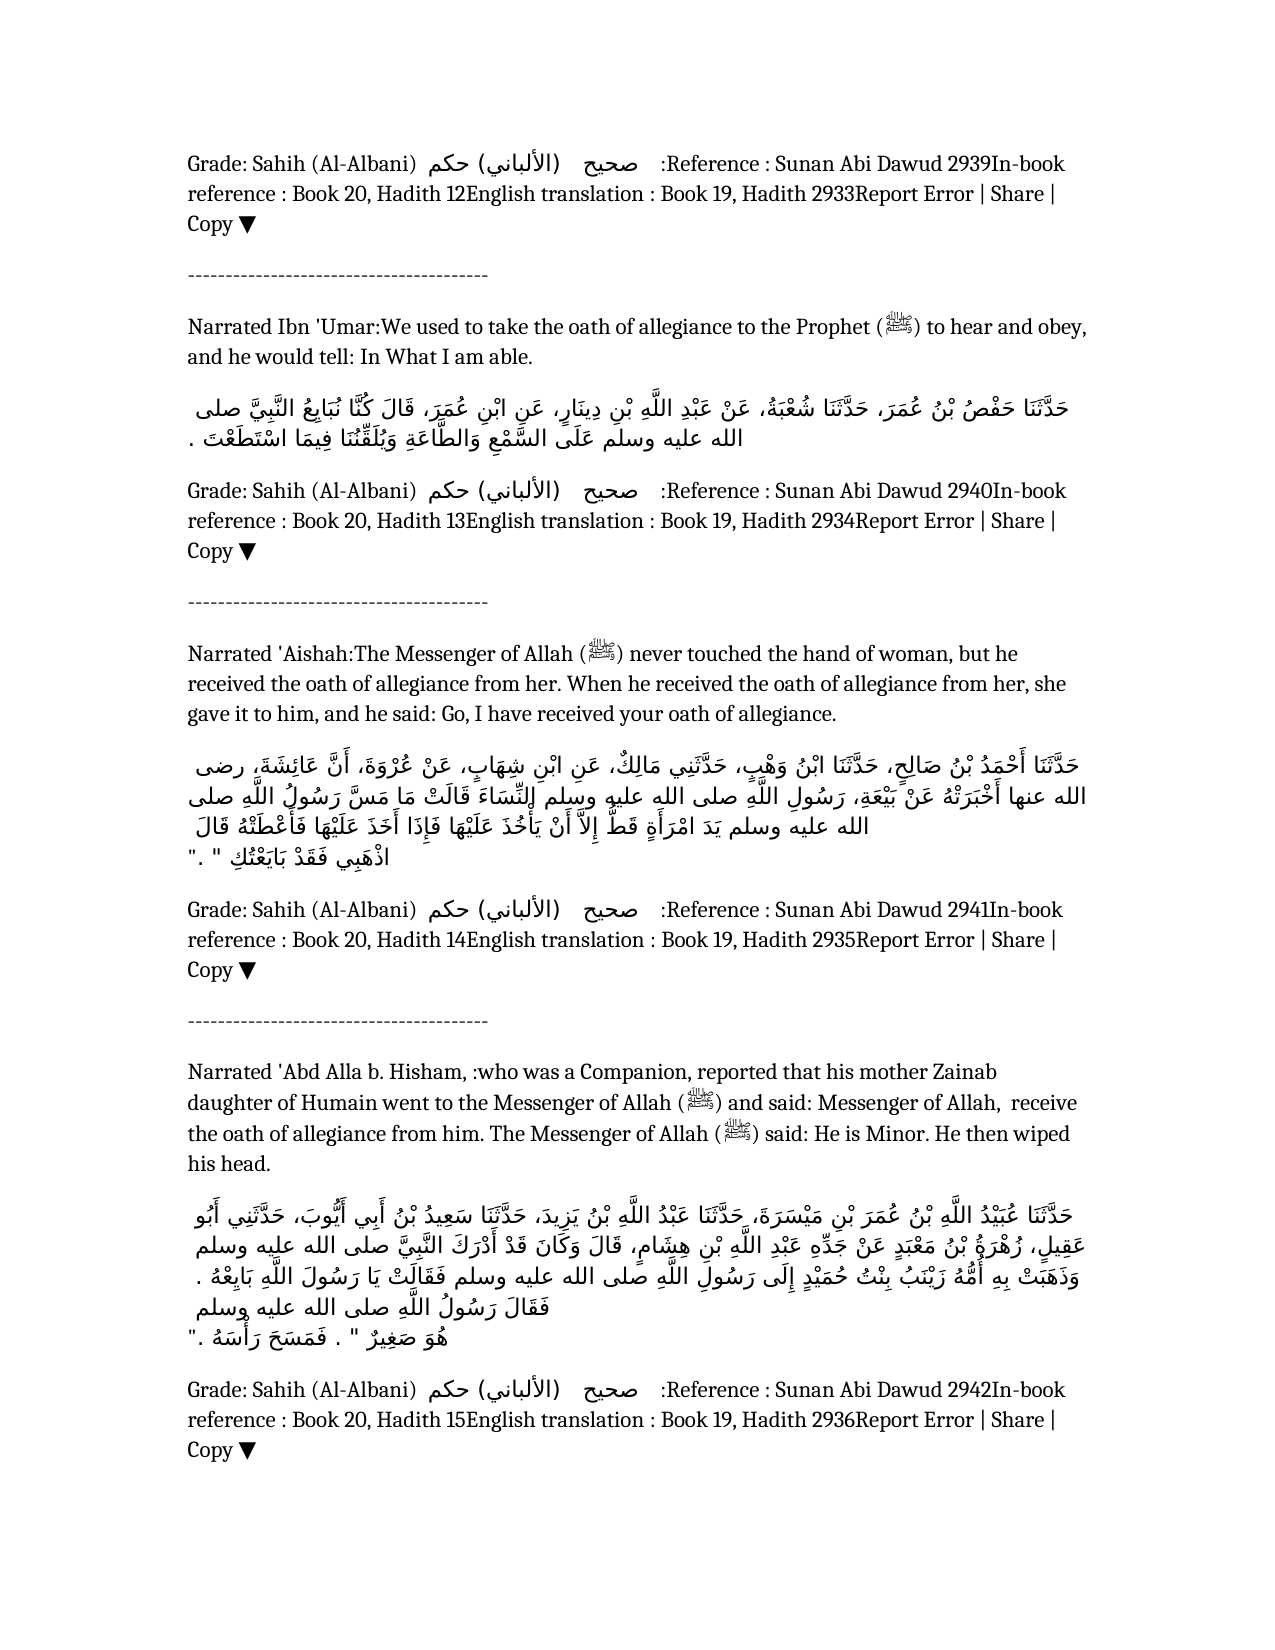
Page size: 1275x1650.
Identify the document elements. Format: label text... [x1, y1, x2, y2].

text Grade: Sahih (Al-Albani) صحيح (الألباني) حكم :Reference : Sunan Abi Dawud 2942In-book reference : Book 20, Hadith 15English translation : Book 19, Hadith 2936Report Error | Share | Copy ▼ [187, 1376, 1087, 1463]
text Grade: Sahih (Al-Albani) صحيح (الألباني) حكم :Reference : Sunan Abi Dawud 2940In-book reference : Book 20, Hadith 13English translation : Book 19, Hadith 2934Report Error | Share | Copy ▼ [187, 477, 1087, 564]
text Narrated 'Abd Alla b. Hisham, :who was a Companion, reported that his mother Zainab daughter of Humain went to the Messenger of Allah (ﷺ) and said: Messenger of Allah, receive the oath of allegiance from him. The Messenger of Allah (ﷺ) said: He is Minor. He then wiped his head. [187, 1059, 1087, 1177]
text Narrated Ibn 'Umar:We used to take the oath of allegiance to the Prophet (ﷺ) to hear and obey, and he would tell: In What I am able. [187, 313, 1087, 370]
text حَدَّثَنَا حَفْصُ بْنُ عُمَرَ، حَدَّثَنَا شُعْبَةُ، عَنْ عَبْدِ اللَّهِ بْنِ دِينَارٍ، عَنِ ابْنِ عُمَرَ، قَالَ كُنَّا نُبَايِعُ النَّبِيَّ صلى الله عليه وسلم عَلَى السَّمْعِ وَالطَّاعَةِ وَيُلَقِّنُنَا فِيمَا اسْتَطَعْتَ ‏.‏ [187, 395, 1087, 452]
text ---------------------------------------- [187, 1008, 1087, 1034]
text ---------------------------------------- [187, 262, 1087, 288]
text Narrated 'Aishah:The Messenger of Allah (ﷺ) never touched the hand of woman, but he received the oath of allegiance from her. When he received the oath of allegiance from her, she gave it to him, and he said: Go, I have received your oath of allegiance. [187, 640, 1087, 728]
text ---------------------------------------- [187, 589, 1087, 616]
text Grade: Sahih (Al-Albani) صحيح (الألباني) حكم :Reference : Sunan Abi Dawud 2941In-book reference : Book 20, Hadith 14English translation : Book 19, Hadith 2935Report Error | Share | Copy ▼ [187, 896, 1087, 983]
text Grade: Sahih (Al-Albani) صحيح (الألباني) حكم :Reference : Sunan Abi Dawud 2939In-book reference : Book 20, Hadith 12English translation : Book 19, Hadith 2933Report Error | Share | Copy ▼ [187, 150, 1087, 237]
text حَدَّثَنَا أَحْمَدُ بْنُ صَالِحٍ، حَدَّثَنَا ابْنُ وَهْبٍ، حَدَّثَنِي مَالِكٌ، عَنِ ابْنِ شِهَابٍ، عَنْ عُرْوَةَ، أَنَّ عَائِشَةَ، رضى الله عنها أَخْبَرَتْهُ عَنْ بَيْعَةِ، رَسُولِ اللَّهِ صلى الله عليه وسلم النِّسَاءَ قَالَتْ مَا مَسَّ رَسُولُ اللَّهِ صلى الله عليه وسلم يَدَ امْرَأَةٍ قَطُّ إِلاَّ أَنْ يَأْخُذَ عَلَيْهَا فَإِذَا أَخَذَ عَلَيْهَا فَأَعْطَتْهُ قَالَ ‏ "‏ اذْهَبِي فَقَدْ بَايَعْتُكِ ‏"‏ ‏.‏ [187, 752, 1087, 871]
text حَدَّثَنَا عُبَيْدُ اللَّهِ بْنُ عُمَرَ بْنِ مَيْسَرَةَ، حَدَّثَنَا عَبْدُ اللَّهِ بْنُ يَزِيدَ، حَدَّثَنَا سَعِيدُ بْنُ أَبِي أَيُّوبَ، حَدَّثَنِي أَبُو عَقِيلٍ، زُهْرَةُ بْنُ مَعْبَدٍ عَنْ جَدِّهِ عَبْدِ اللَّهِ بْنِ هِشَامٍ، قَالَ وَكَانَ قَدْ أَدْرَكَ النَّبِيَّ صلى الله عليه وسلم وَذَهَبَتْ بِهِ أُمُّهُ زَيْنَبُ بِنْتُ حُمَيْدٍ إِلَى رَسُولِ اللَّهِ صلى الله عليه وسلم فَقَالَتْ يَا رَسُولَ اللَّهِ بَايِعْهُ ‏.‏ فَقَالَ رَسُولُ اللَّهِ صلى الله عليه وسلم ‏ "‏ هُوَ صَغِيرٌ ‏"‏ ‏.‏ فَمَسَحَ رَأْسَهُ ‏.‏ [187, 1202, 1087, 1351]
